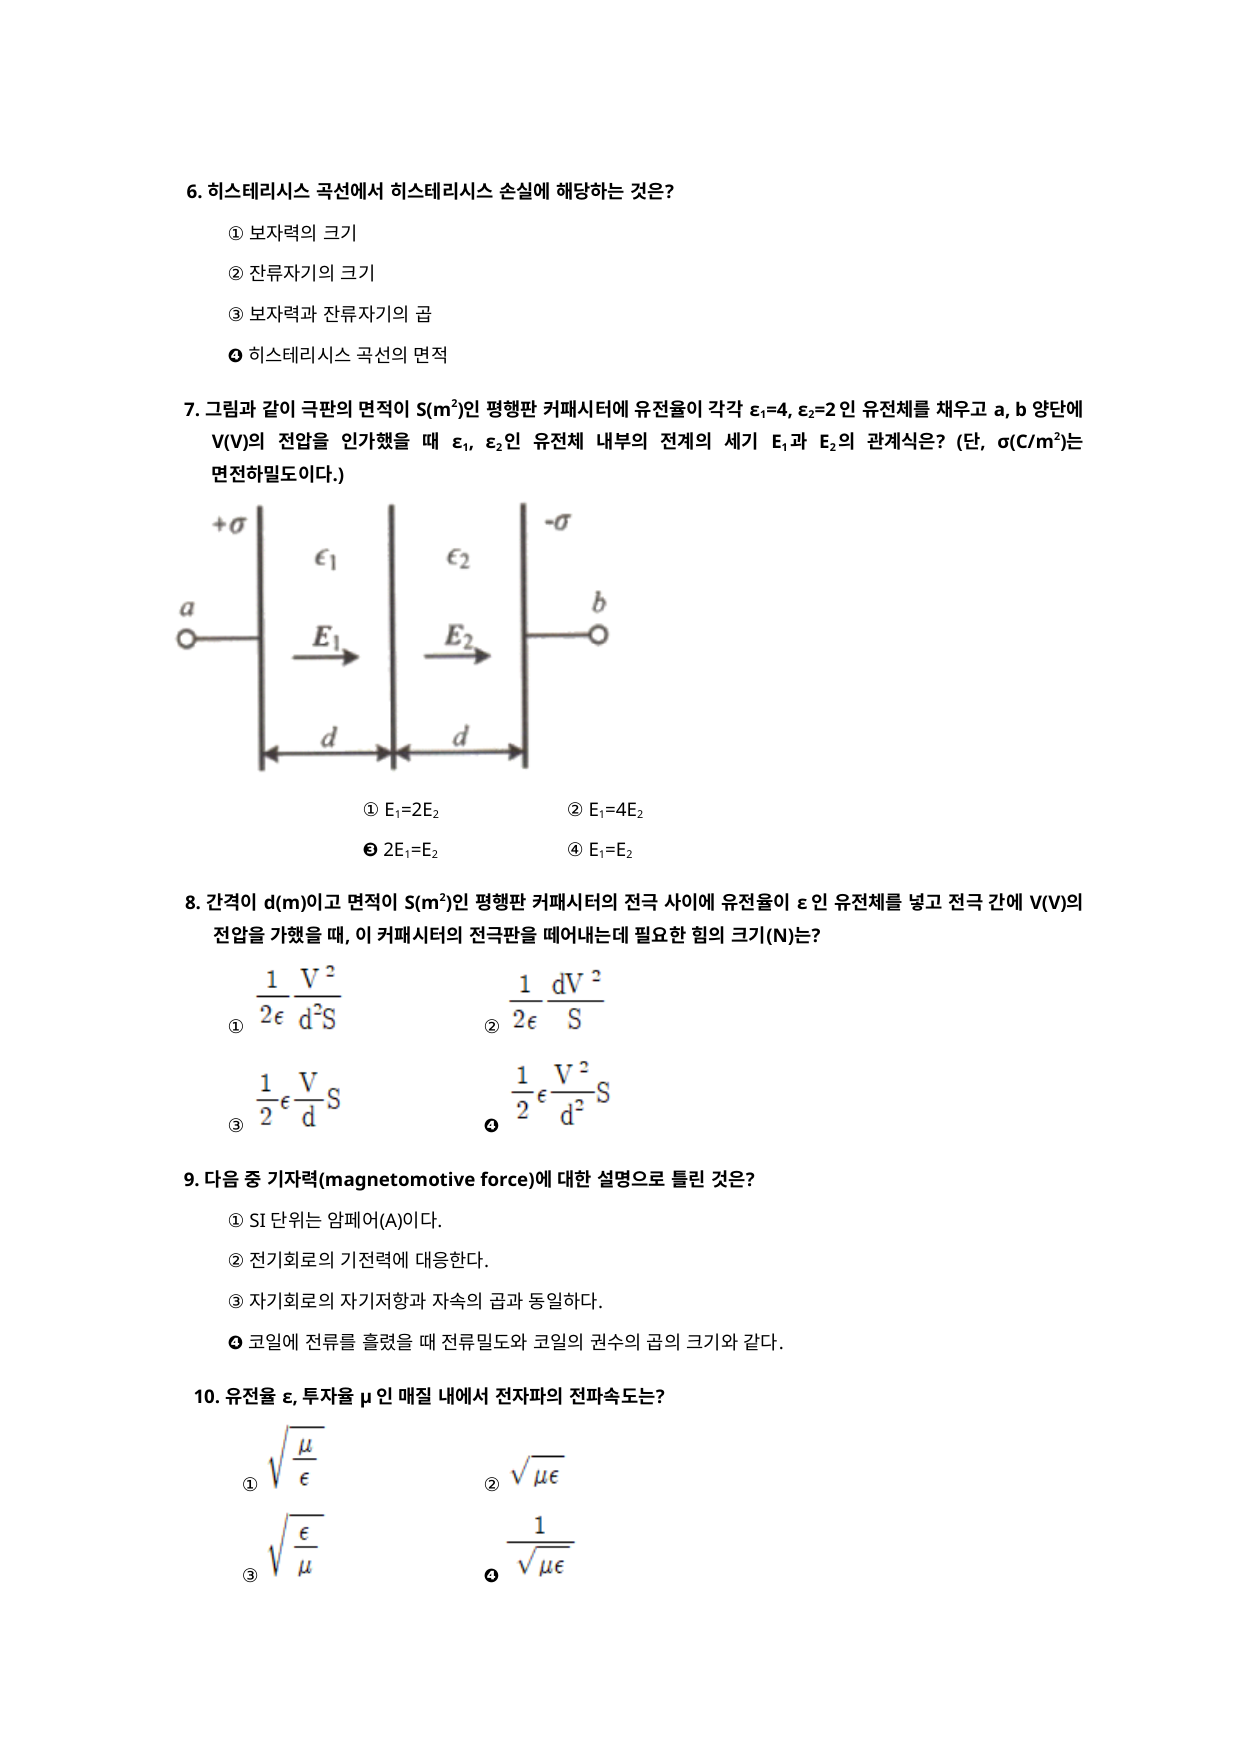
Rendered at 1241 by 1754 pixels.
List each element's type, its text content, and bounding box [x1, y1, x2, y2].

text 9. 다음 중 기자력(magnetomotive force)에 대한 설명으로 틀린 것은? [183, 1164, 1084, 1191]
text ② 잔류자기의 크기 [213, 259, 1084, 286]
picture [505, 1452, 571, 1492]
picture [504, 1052, 614, 1133]
picture [249, 961, 346, 1034]
picture [263, 1422, 328, 1492]
text 10. 유전율 ε, 투자율 μ인 매질 내에서 전자파의 전파속도는? [193, 1381, 1084, 1409]
text ③ ❹ [222, 1511, 1084, 1588]
picture [171, 500, 615, 777]
text ❸ 2E1=E2 ④ E1=E2 [348, 836, 1084, 861]
text ① 보자력의 크기 [213, 218, 1084, 245]
picture [263, 1510, 329, 1583]
text ❹ 히스테리시스 곡선의 면적 [213, 341, 1084, 368]
picture [505, 964, 609, 1034]
text ③ 자기회로의 자기저항과 자속의 곱과 동일하다. [213, 1287, 1084, 1314]
picture [504, 1510, 578, 1583]
text ③ 보자력과 잔류자기의 곱 [213, 300, 1084, 327]
text ③ ❹ [213, 1053, 1084, 1138]
text 6. 히스테리시스 곡선에서 히스테리시스 손실에 해당하는 것은? [186, 177, 1084, 204]
text ❹ 코일에 전류를 흘렸을 때 전류밀도와 코일의 권수의 곱의 크기와 같다. [213, 1328, 1084, 1355]
text ① E1=2E2 ② E1=4E2 [348, 796, 1084, 822]
text ① ② [222, 1422, 1084, 1497]
text ② 전기회로의 기전력에 대응한다. [213, 1246, 1084, 1273]
text 7. 그림과 같이 극판의 면적이 S(m2)인 평행판 커패시터에 유전율이 각각 ε1=4, ε2=2인 유전체를 채우고 a, b 양단에 V(V)의 전압을 인가했을 때 ε1, ε2인 유전체 내부의 전계의 세기 E1과 E2의 관계식은? (단, σ(C/m2)는 면전하밀도이다.) [184, 394, 1084, 487]
text 8. 간격이 d(m)이고 면적이 S(m2)인 평행판 커패시터의 전극 사이에 유전율이 ε인 유전체를 넣고 전극 간에 V(V)의 전압을 가했을 때, 이 커패시터의 전극판을 떼어내는데 필요한 힘의 크기(N)는? [185, 888, 1084, 948]
picture [249, 1063, 346, 1133]
text ① SI 단위는 암페어(A)이다. [213, 1205, 1084, 1232]
text ① ② [213, 961, 1084, 1039]
